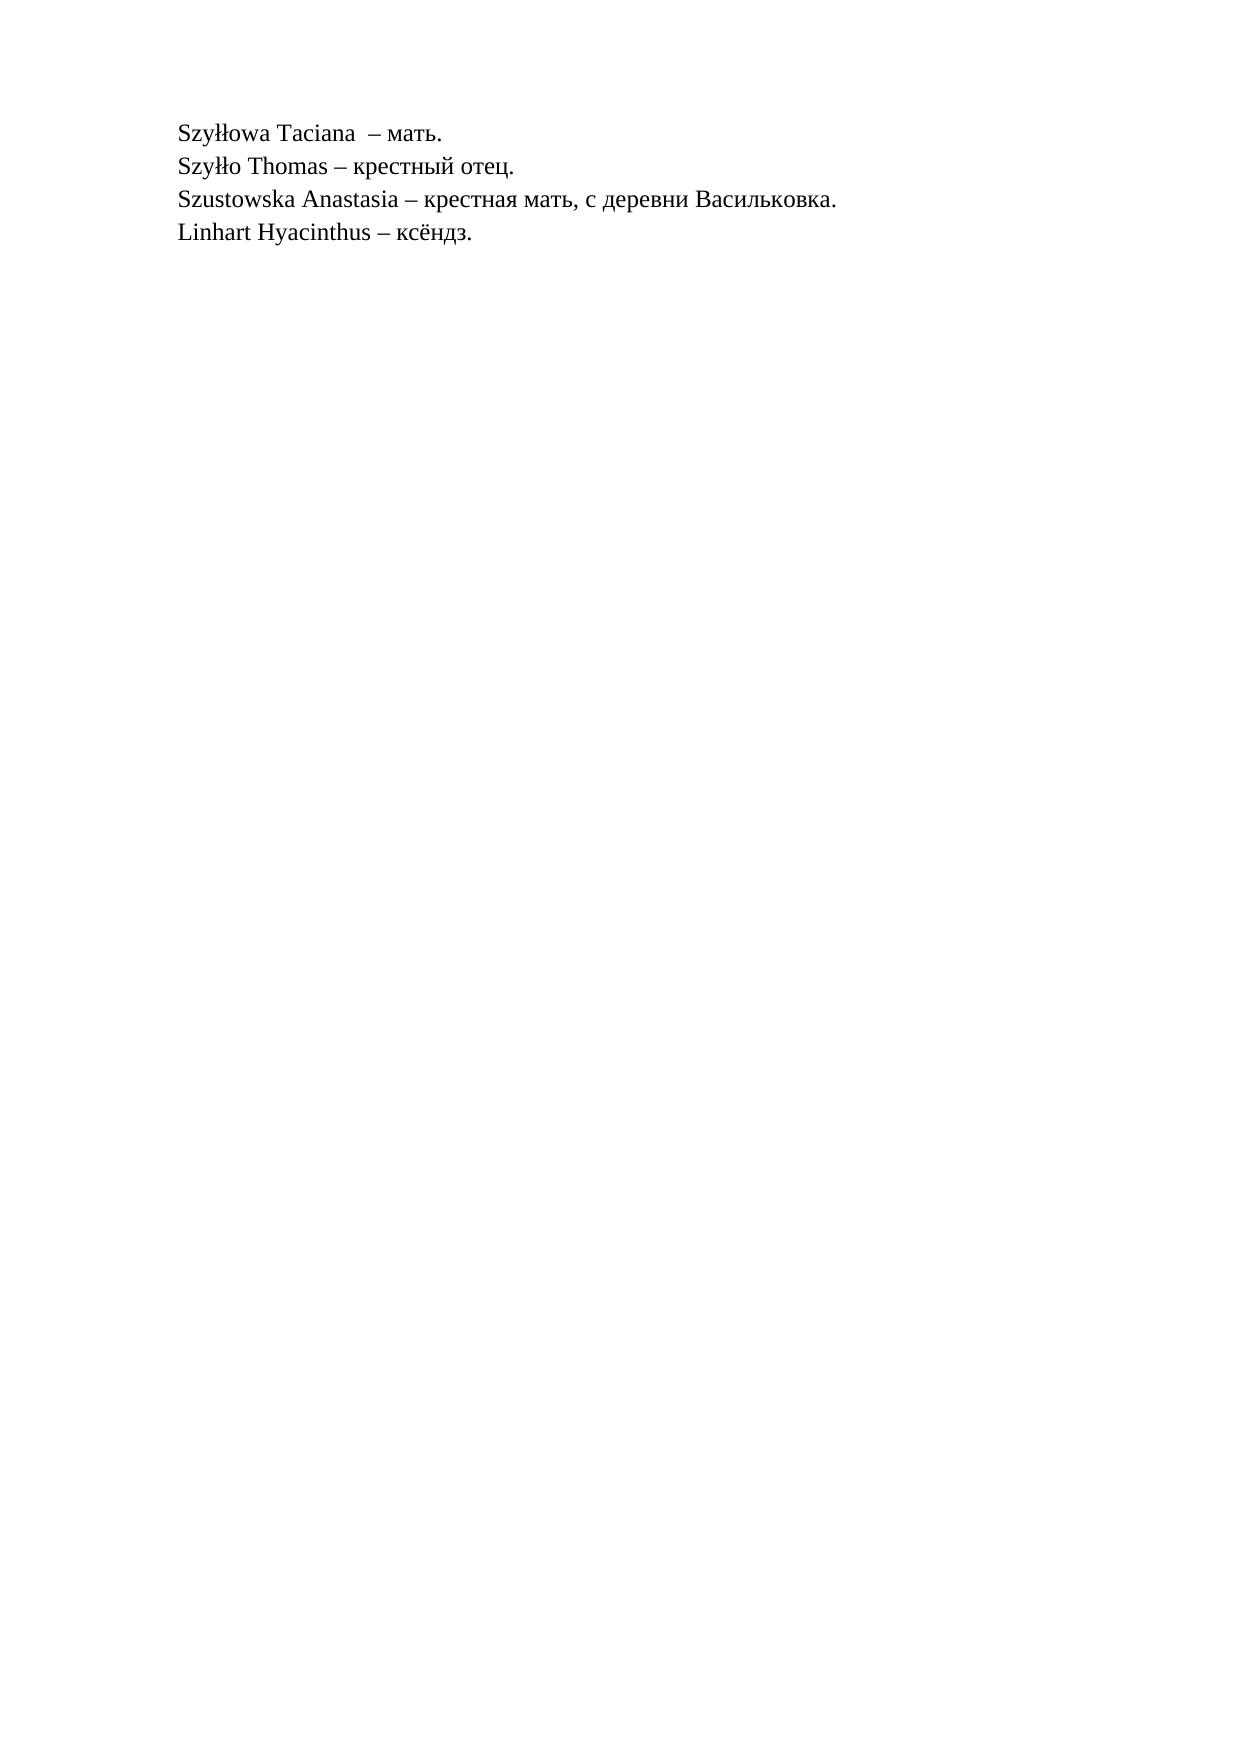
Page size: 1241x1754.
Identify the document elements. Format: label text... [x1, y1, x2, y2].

text Szustowska Anastasia – крестная мать, с деревни Васильковка. [177, 184, 1152, 213]
text Szyłłowa Taciana – мать. [177, 118, 1152, 147]
text Szyłło Thomas – крестный отец. [177, 151, 1152, 180]
text Linhart Hyacinthus – ксёндз. [177, 217, 1152, 246]
